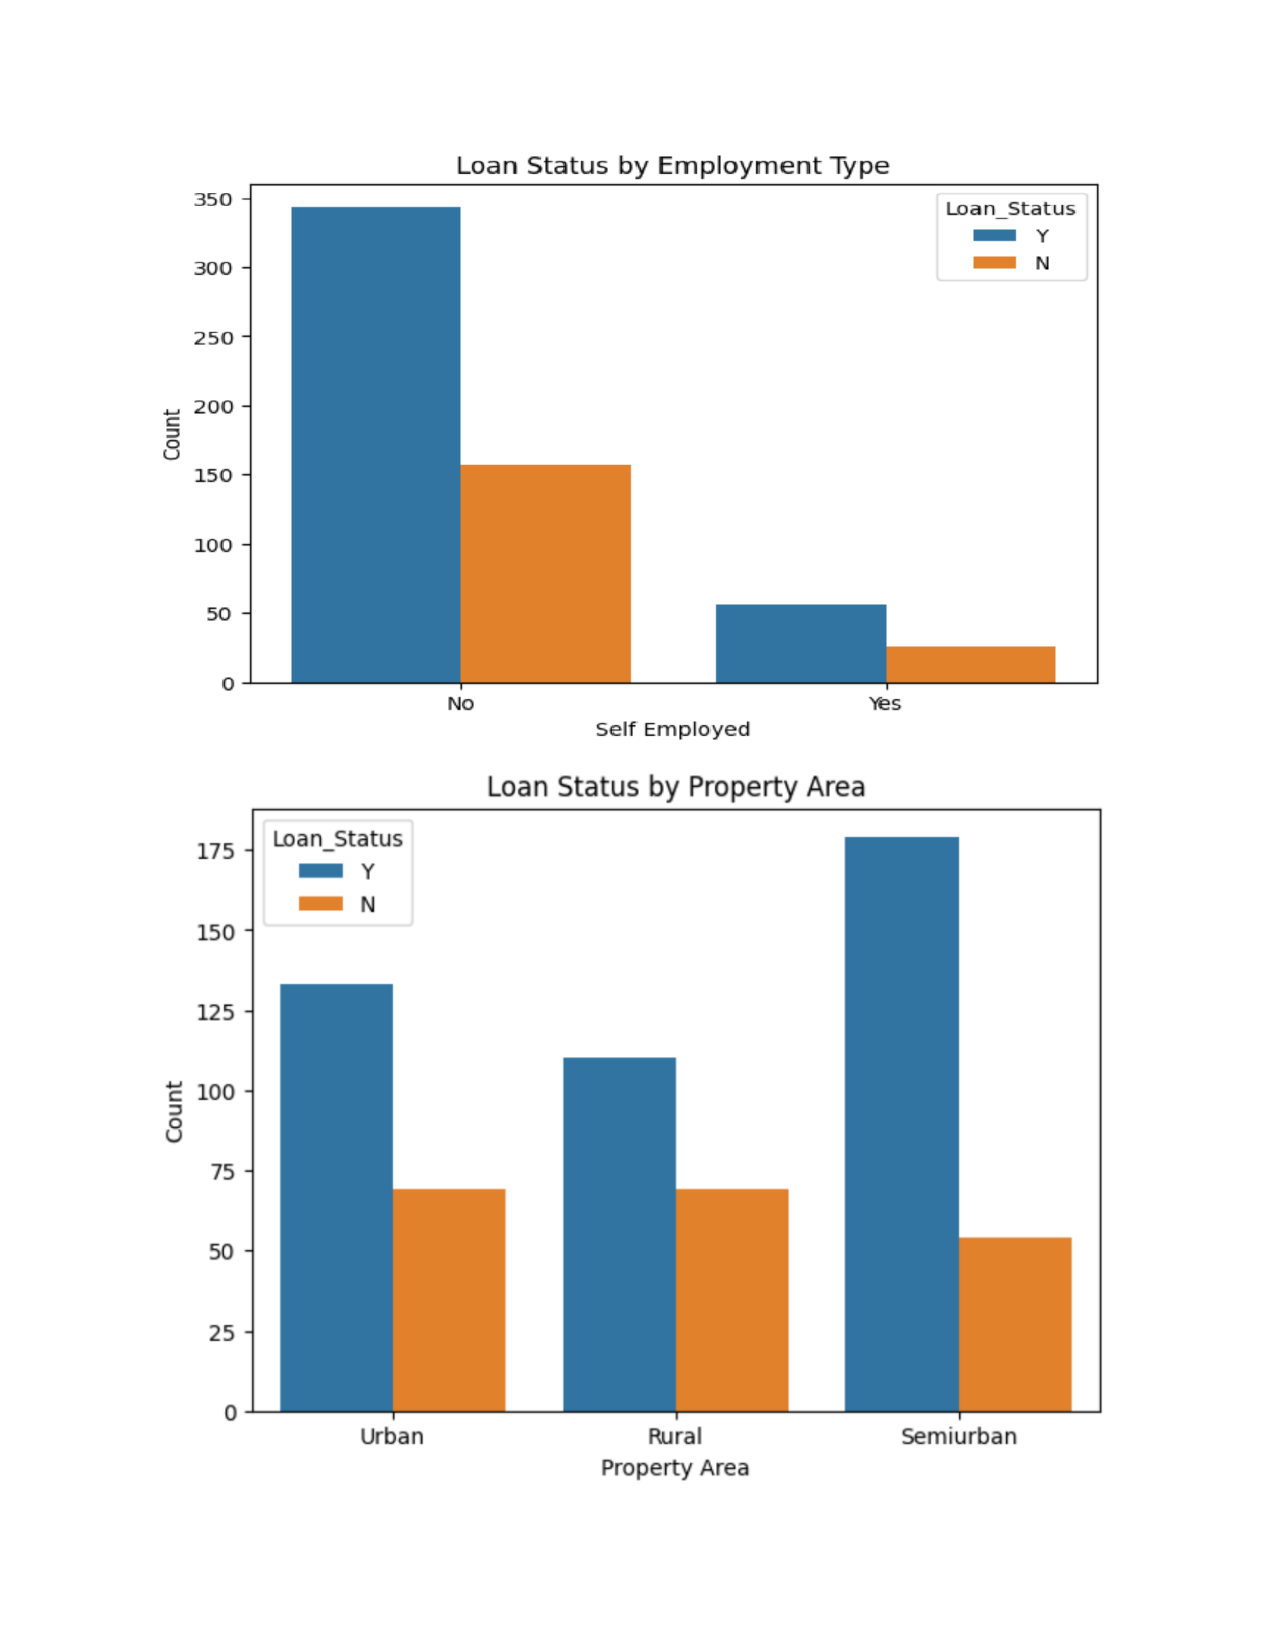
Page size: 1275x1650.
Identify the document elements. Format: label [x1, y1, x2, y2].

picture [150, 764, 1104, 1490]
picture [150, 150, 1100, 743]
